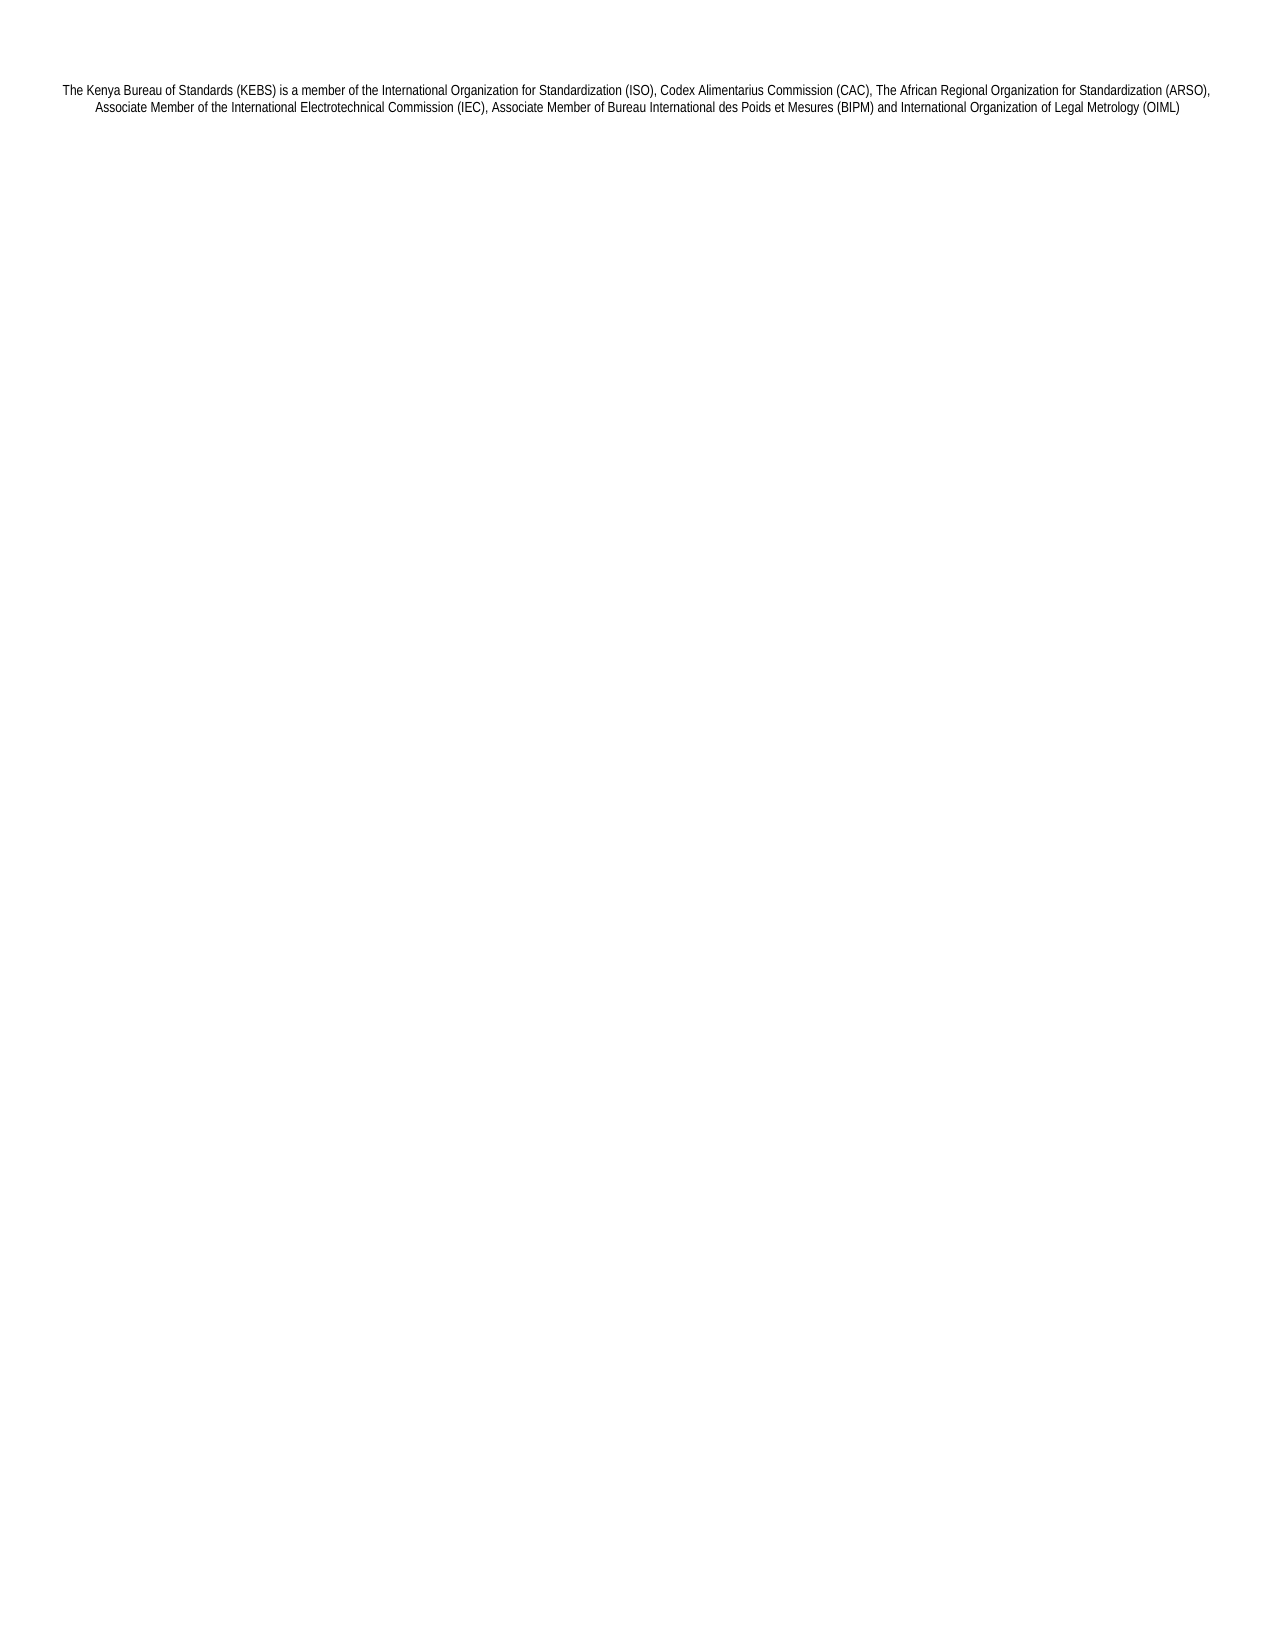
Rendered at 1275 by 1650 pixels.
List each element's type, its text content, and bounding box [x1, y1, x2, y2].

text The Kenya Bureau of Standards (KEBS) is a member of the International Organization for Standardization (ISO), Codex Alimentarius Commission (CAC), The African Regional Organization for Standardization (ARSO), Associate Member of the International Electrotechnical Commission (IEC), Associate Member of Bureau International des Poids et Mesures (BIPM) and International Organization of Legal Metrology (OIML) [62, 82, 1214, 115]
